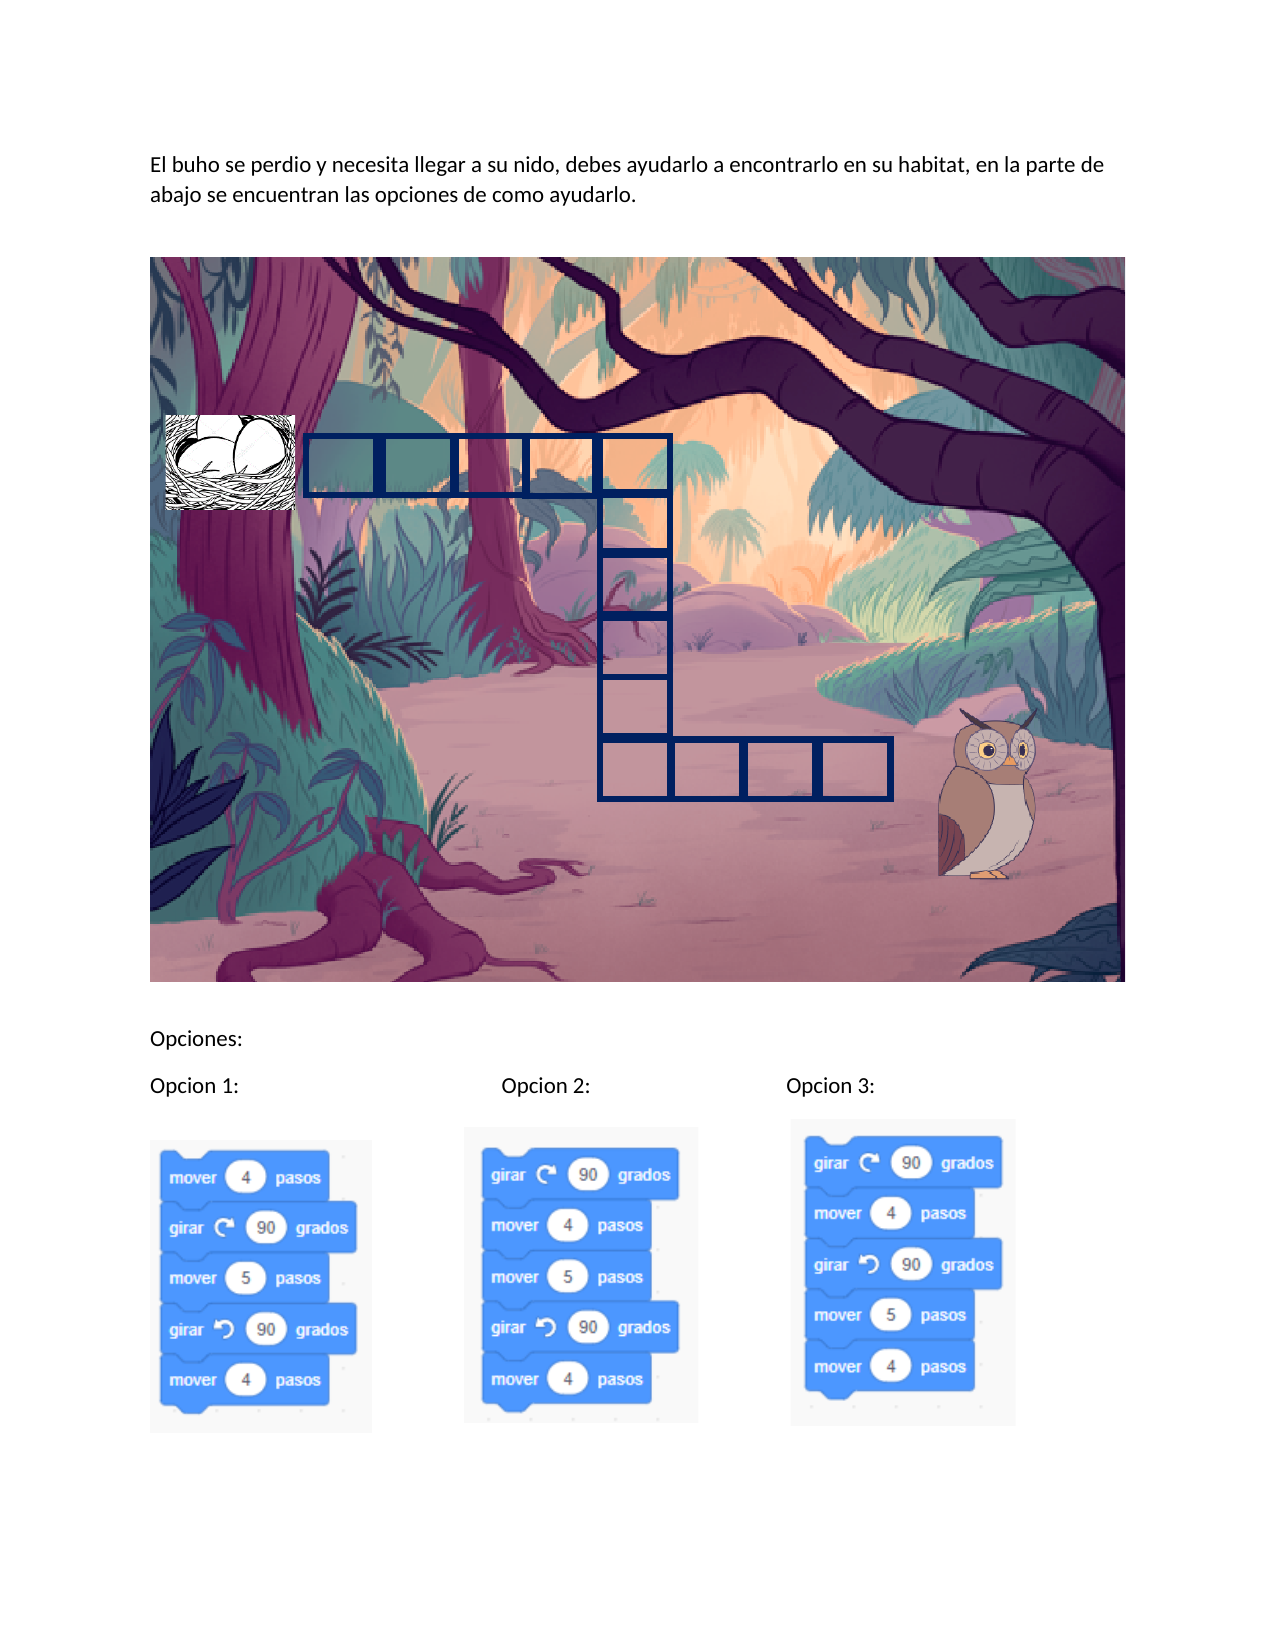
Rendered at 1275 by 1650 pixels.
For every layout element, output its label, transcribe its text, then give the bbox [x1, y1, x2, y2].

picture [464, 1127, 699, 1423]
text Opcion 1: Opcion 2: Opcion 3: [150, 1071, 1125, 1099]
picture [150, 1140, 372, 1433]
text El buho se perdio y necesita llegar a su nido, debes ayudarlo a encontrarlo en su habitat, en la parte de abajo se encuentran las opciones de como ayudarlo. [150, 150, 1125, 208]
text Opciones: [150, 1024, 1125, 1052]
picture [790, 1119, 1016, 1426]
picture [150, 257, 1125, 982]
